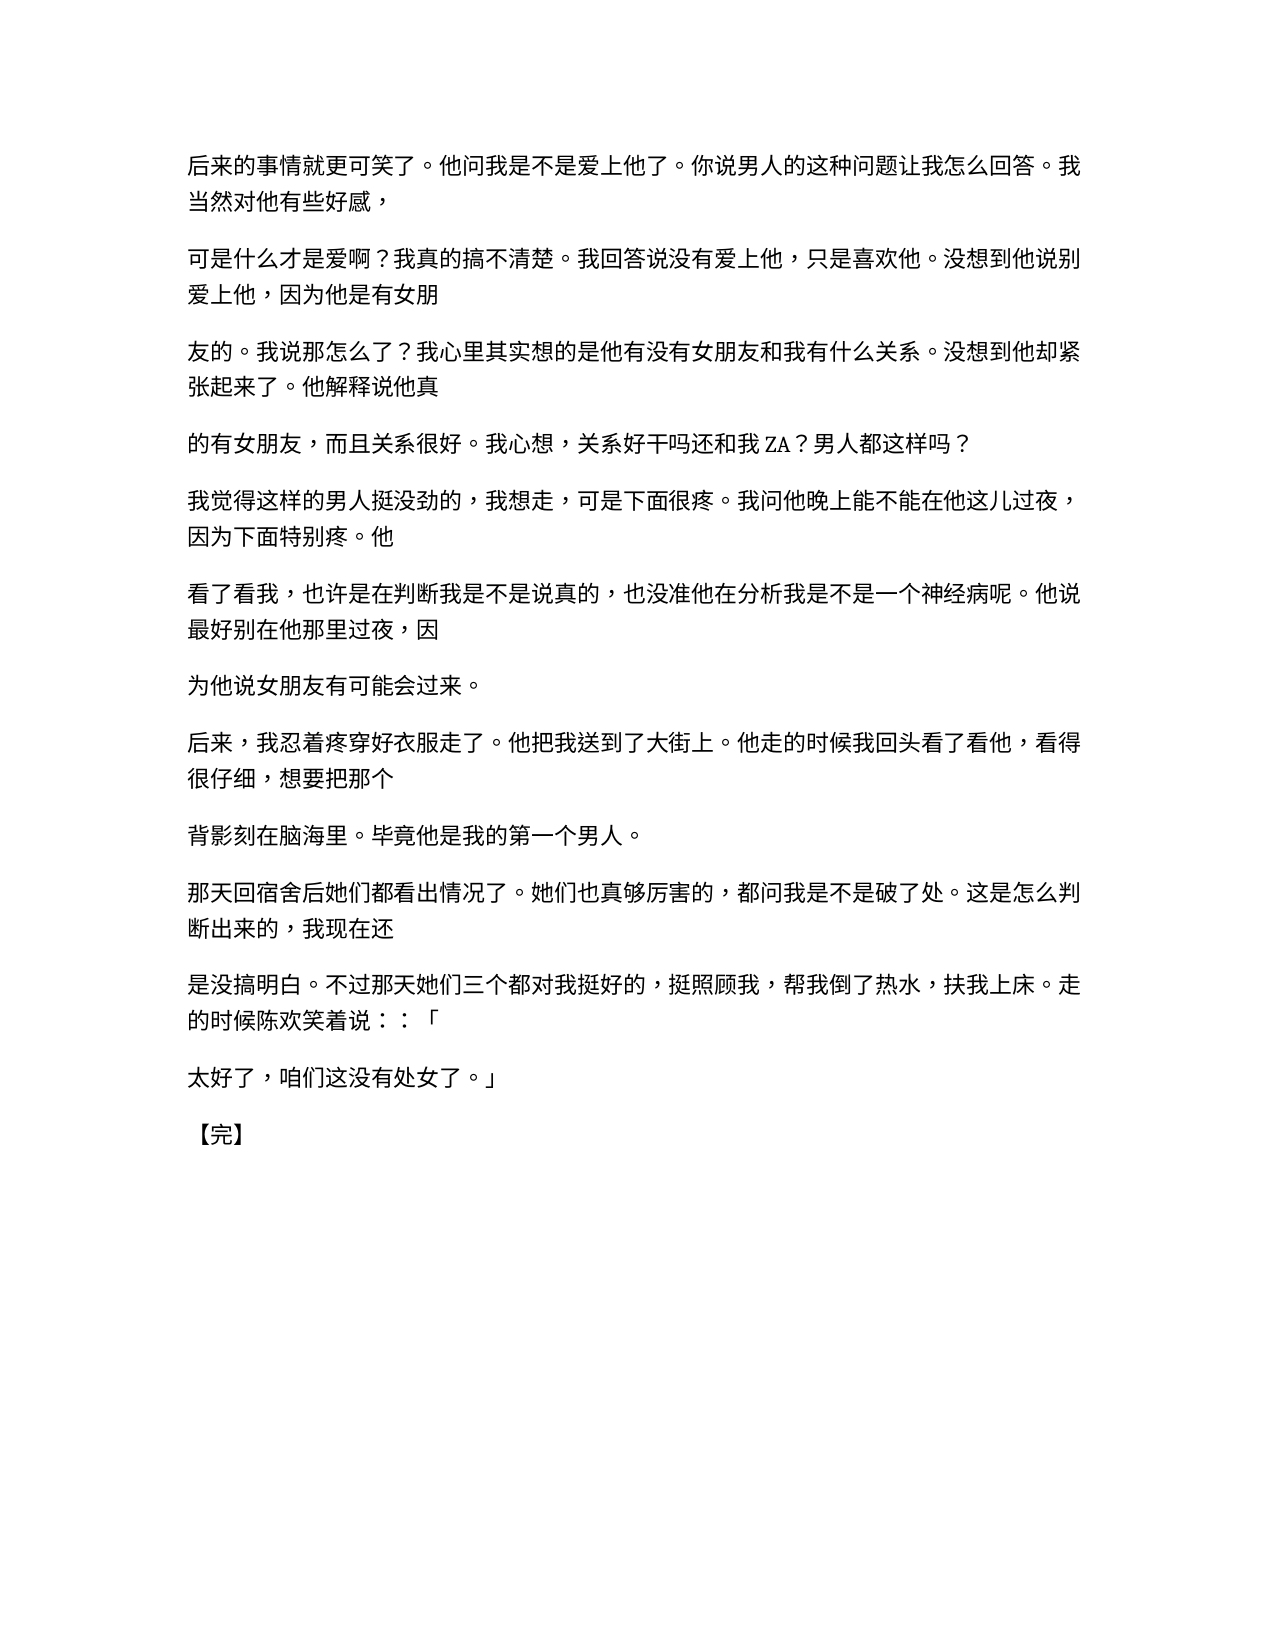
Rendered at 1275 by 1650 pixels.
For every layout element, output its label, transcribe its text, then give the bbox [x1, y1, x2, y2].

text 看了看我，也许是在判断我是不是说真的，也没准他在分析我是不是一个神经病呢。他说最好别在他那里过夜，因 [187, 578, 1087, 645]
text 为他说女朋友有可能会过来。 [187, 670, 1087, 702]
text 可是什么才是爱啊？我真的搞不清楚。我回答说没有爱上他，只是喜欢他。没想到他说别爱上他，因为他是有女朋 [187, 243, 1087, 310]
text 后来，我忍着疼穿好衣服走了。他把我送到了大街上。他走的时候我回头看了看他，看得很仔细，想要把那个 [187, 727, 1087, 794]
text 后来的事情就更可笑了。他问我是不是爱上他了。你说男人的这种问题让我怎么回答。我当然对他有些好感， [187, 150, 1087, 217]
text 【完】 [187, 1119, 1087, 1150]
text 是没搞明白。不过那天她们三个都对我挺好的，挺照顾我，帮我倒了热水，扶我上床。走的时候陈欢笑着说：：「 [187, 969, 1087, 1036]
text 背影刻在脑海里。毕竟他是我的第一个男人。 [187, 820, 1087, 851]
text 那天回宿舍后她们都看出情况了。她们也真够厉害的，都问我是不是破了处。这是怎么判断出来的，我现在还 [187, 877, 1087, 944]
text 友的。我说那怎么了？我心里其实想的是他有没有女朋友和我有什么关系。没想到他却紧张起来了。他解释说他真 [187, 335, 1087, 403]
text 我觉得这样的男人挺没劲的，我想走，可是下面很疼。我问他晚上能不能在他这儿过夜，因为下面特别疼。他 [187, 485, 1087, 552]
text 太好了，咱们这没有处女了。」 [187, 1062, 1087, 1093]
text 的有女朋友，而且关系很好。我心想，关系好干吗还和我ZA？男人都这样吗？ [187, 428, 1087, 459]
